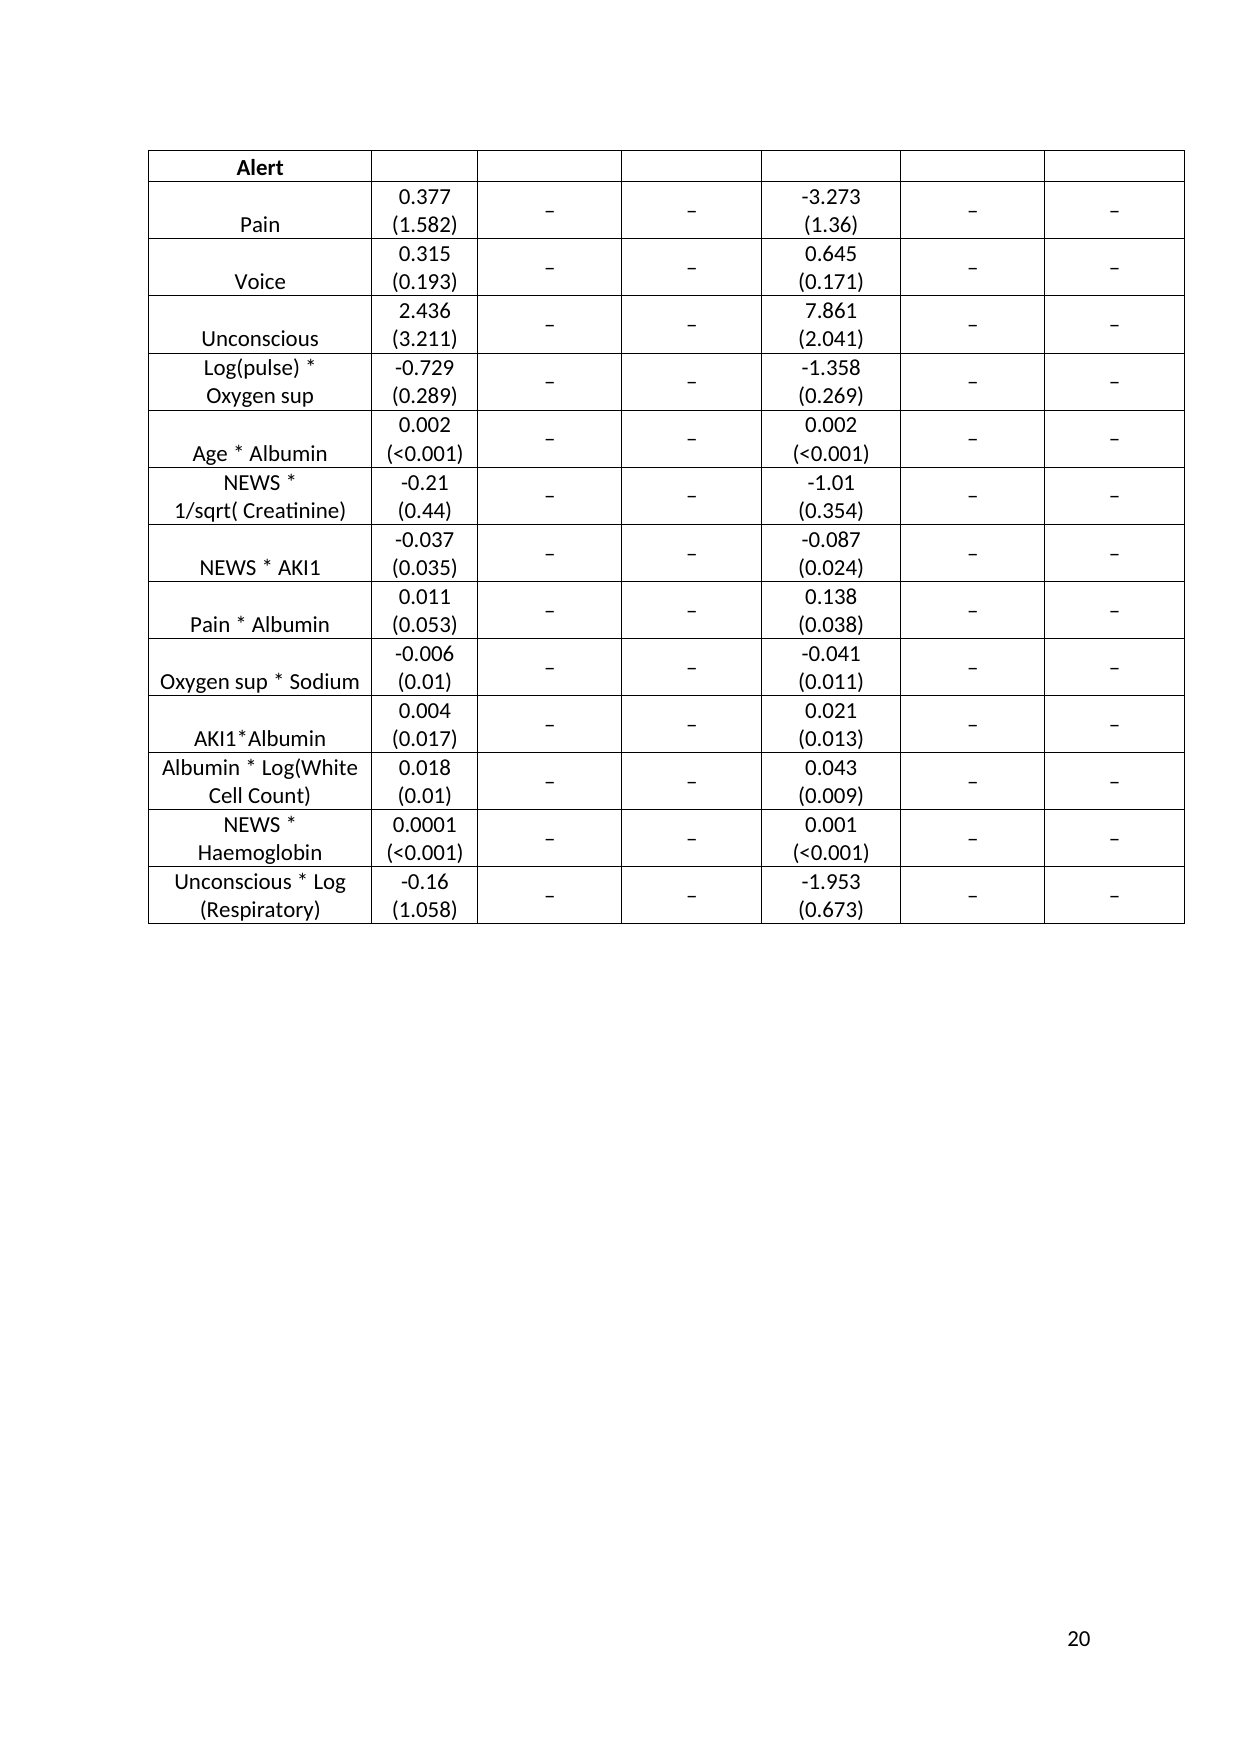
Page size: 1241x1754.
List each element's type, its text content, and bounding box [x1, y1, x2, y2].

table_cell – [1045, 696, 1184, 752]
table_cell [1045, 151, 1184, 181]
table_cell – [478, 354, 621, 409]
table_cell 0.0001 (<0.001) [372, 810, 477, 866]
table_cell Unconscious * Log (Respiratory) [149, 867, 371, 923]
table_cell – [901, 296, 1044, 352]
table_cell – [901, 582, 1044, 638]
table_cell – [478, 753, 621, 809]
table_cell – [622, 867, 761, 923]
table_cell -3.273 (1.36) [762, 182, 900, 238]
table_cell – [1045, 239, 1184, 295]
table_cell 0.645 (0.171) [762, 239, 900, 295]
table_cell – [478, 468, 621, 524]
table_cell -0.21 (0.44) [372, 468, 477, 524]
table_cell – [622, 239, 761, 295]
table_cell Age * Albumin [149, 411, 371, 467]
table_cell Voice [149, 239, 371, 295]
table_cell – [622, 182, 761, 238]
table_cell – [901, 696, 1044, 752]
table_cell NEWS * Haemoglobin [149, 810, 371, 866]
table_cell Alert [149, 151, 371, 181]
table_cell – [478, 296, 621, 352]
table_cell Oxygen sup * Sodium [149, 639, 371, 695]
table_cell [372, 151, 477, 181]
table_cell Unconscious [149, 296, 371, 352]
table_cell – [1045, 639, 1184, 695]
table_cell -0.037 (0.035) [372, 525, 477, 581]
table_cell Albumin * Log(White Cell Count) [149, 753, 371, 809]
table_cell -0.16 (1.058) [372, 867, 477, 923]
table_cell [622, 151, 761, 181]
table_cell – [622, 525, 761, 581]
table_cell AKI1*Albumin [149, 696, 371, 752]
table_cell – [901, 639, 1044, 695]
table_cell – [1045, 582, 1184, 638]
table_cell – [901, 867, 1044, 923]
table_cell – [901, 354, 1044, 409]
table_cell 0.377 (1.582) [372, 182, 477, 238]
table_cell – [622, 296, 761, 352]
table_cell – [1045, 182, 1184, 238]
table_cell – [1045, 753, 1184, 809]
table_cell 0.138 (0.038) [762, 582, 900, 638]
table_cell 0.021 (0.013) [762, 696, 900, 752]
table_cell Pain * Albumin [149, 582, 371, 638]
table_cell – [1045, 468, 1184, 524]
table_cell – [901, 753, 1044, 809]
table_cell [478, 151, 621, 181]
table_cell – [478, 810, 621, 866]
table_cell NEWS * AKI1 [149, 525, 371, 581]
table_cell – [478, 239, 621, 295]
table_cell -1.358 (0.269) [762, 354, 900, 409]
table_cell [762, 151, 900, 181]
table_cell – [901, 182, 1044, 238]
table_cell – [1045, 810, 1184, 866]
table_cell – [901, 239, 1044, 295]
table_cell – [478, 639, 621, 695]
table_cell -0.041 (0.011) [762, 639, 900, 695]
table_cell Pain [149, 182, 371, 238]
table_cell – [622, 696, 761, 752]
table_cell 0.004 (0.017) [372, 696, 477, 752]
table_cell – [901, 810, 1044, 866]
table_cell – [622, 354, 761, 409]
table_cell – [1045, 867, 1184, 923]
table_cell [901, 151, 1044, 181]
table_cell 0.002 (<0.001) [762, 411, 900, 467]
table_cell – [622, 639, 761, 695]
table_cell 0.011 (0.053) [372, 582, 477, 638]
table_cell – [478, 525, 621, 581]
table_cell 0.002 (<0.001) [372, 411, 477, 467]
table_cell – [478, 411, 621, 467]
table_cell – [1045, 296, 1184, 352]
table_cell 7.861 (2.041) [762, 296, 900, 352]
table_cell – [478, 867, 621, 923]
table_cell -1.953 (0.673) [762, 867, 900, 923]
table_cell -0.729 (0.289) [372, 354, 477, 409]
table_cell 2.436 (3.211) [372, 296, 477, 352]
table_cell – [622, 411, 761, 467]
table_cell – [622, 810, 761, 866]
table_cell – [478, 696, 621, 752]
table_cell 0.315 (0.193) [372, 239, 477, 295]
table_cell 0.043 (0.009) [762, 753, 900, 809]
table_cell -0.087 (0.024) [762, 525, 900, 581]
table_cell – [622, 468, 761, 524]
table_cell 0.001 (<0.001) [762, 810, 900, 866]
table_cell – [478, 182, 621, 238]
table_cell – [1045, 354, 1184, 409]
table_cell – [901, 468, 1044, 524]
table_cell -0.006 (0.01) [372, 639, 477, 695]
table_cell – [478, 582, 621, 638]
table_cell -1.01 (0.354) [762, 468, 900, 524]
table_cell – [1045, 525, 1184, 581]
table_cell – [622, 753, 761, 809]
table_cell NEWS * 1/sqrt( Creatinine) [149, 468, 371, 524]
table_cell – [901, 411, 1044, 467]
table_cell – [1045, 411, 1184, 467]
table_cell – [622, 582, 761, 638]
table_cell 0.018 (0.01) [372, 753, 477, 809]
table_cell – [901, 525, 1044, 581]
table_cell Log(pulse) * Oxygen sup [149, 354, 371, 409]
